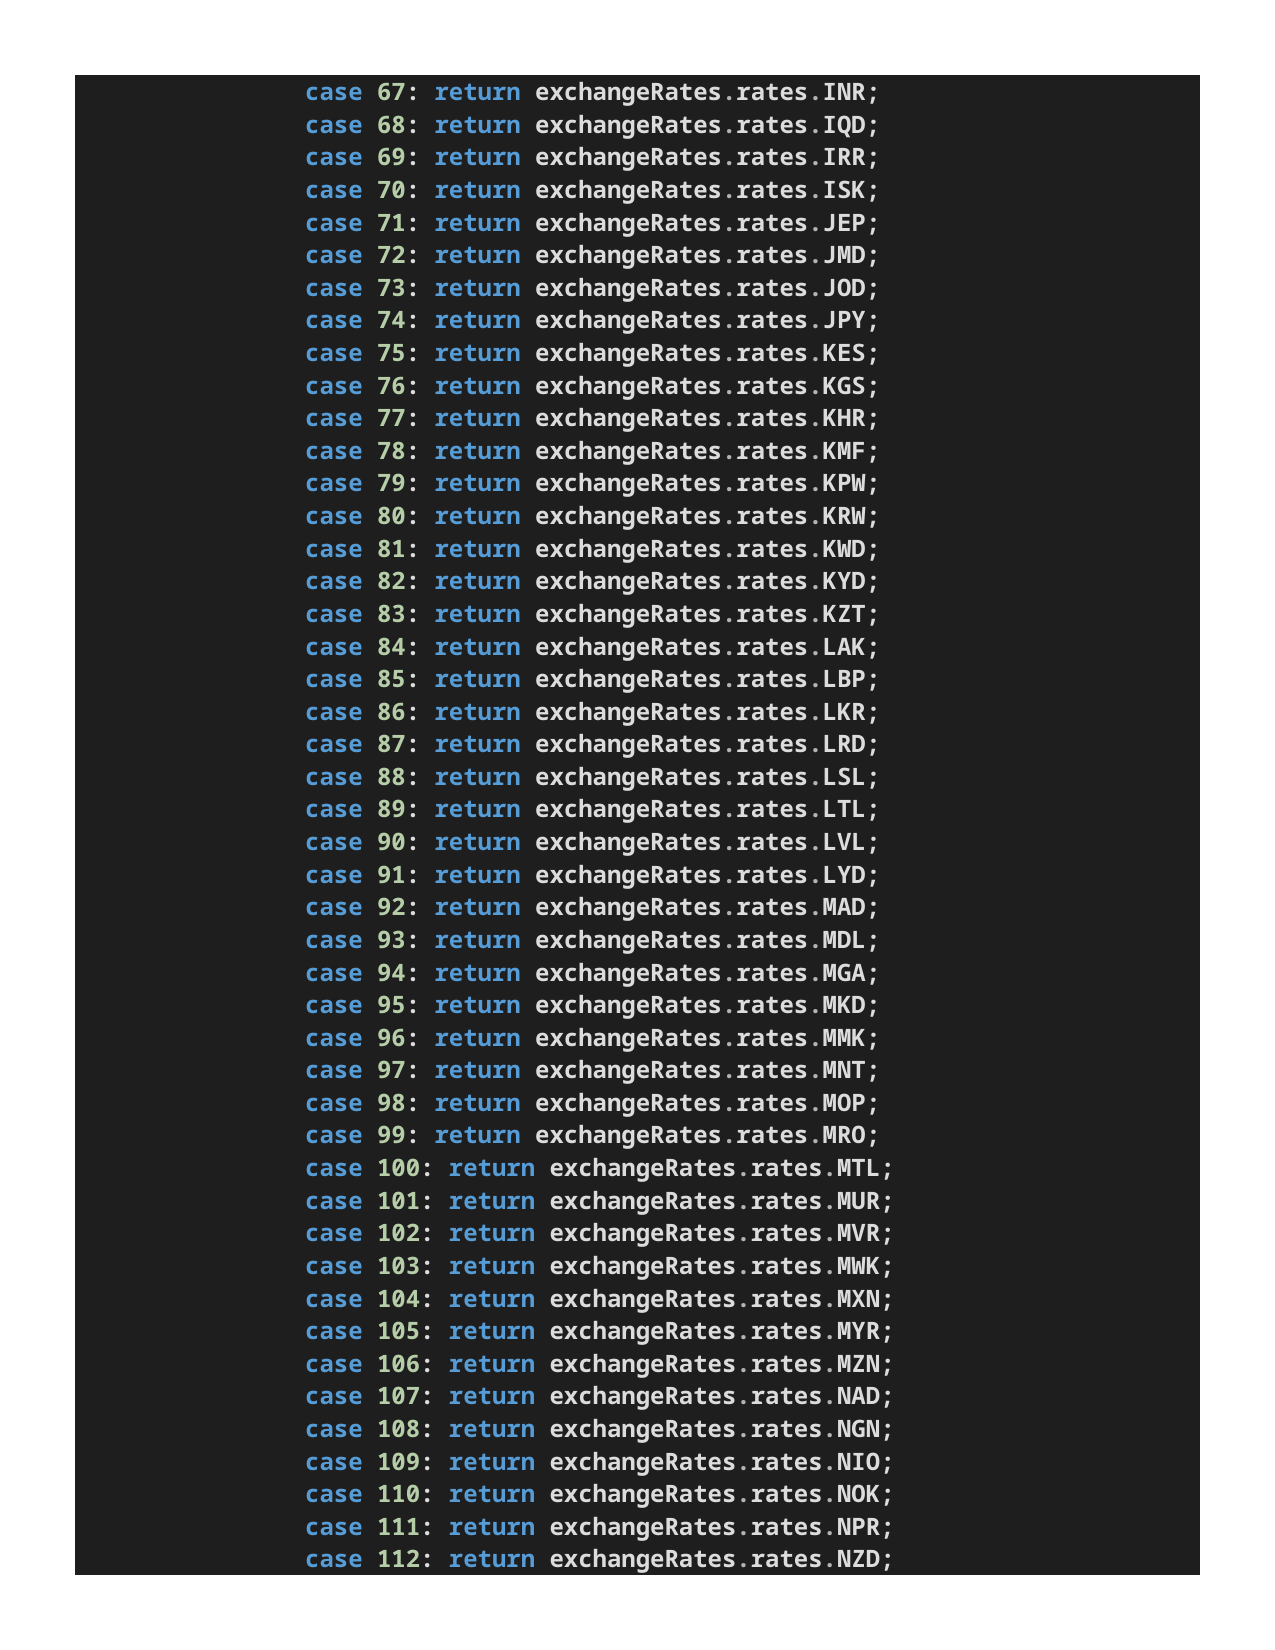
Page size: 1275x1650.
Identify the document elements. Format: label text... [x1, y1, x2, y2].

text case 89: return exchangeRates.rates.LTL; [75, 792, 1200, 825]
text case 110: return exchangeRates.rates.NOK; [75, 1477, 1200, 1509]
text case 92: return exchangeRates.rates.MAD; [75, 890, 1200, 923]
text case 86: return exchangeRates.rates.LKR; [75, 694, 1200, 727]
text case 108: return exchangeRates.rates.NGN; [75, 1412, 1200, 1444]
text case 77: return exchangeRates.rates.KHR; [75, 401, 1200, 434]
text case 90: return exchangeRates.rates.LVL; [75, 825, 1200, 857]
text case 105: return exchangeRates.rates.MYR; [75, 1314, 1200, 1347]
text case 97: return exchangeRates.rates.MNT; [75, 1053, 1200, 1086]
text case 91: return exchangeRates.rates.LYD; [75, 857, 1200, 890]
text case 102: return exchangeRates.rates.MVR; [75, 1216, 1200, 1249]
text case 80: return exchangeRates.rates.KRW; [75, 499, 1200, 531]
text case 100: return exchangeRates.rates.MTL; [75, 1151, 1200, 1183]
text case 112: return exchangeRates.rates.NZD; [75, 1542, 1200, 1575]
text case 98: return exchangeRates.rates.MOP; [75, 1086, 1200, 1118]
text case 85: return exchangeRates.rates.LBP; [75, 662, 1200, 694]
text case 84: return exchangeRates.rates.LAK; [75, 629, 1200, 662]
text case 106: return exchangeRates.rates.MZN; [75, 1347, 1200, 1379]
text case 111: return exchangeRates.rates.NPR; [75, 1509, 1200, 1542]
text case 99: return exchangeRates.rates.MRO; [75, 1118, 1200, 1151]
text case 94: return exchangeRates.rates.MGA; [75, 955, 1200, 988]
text case 96: return exchangeRates.rates.MMK; [75, 1021, 1200, 1053]
text case 79: return exchangeRates.rates.KPW; [75, 466, 1200, 499]
text case 103: return exchangeRates.rates.MWK; [75, 1249, 1200, 1281]
text case 83: return exchangeRates.rates.KZT; [75, 597, 1200, 629]
text case 95: return exchangeRates.rates.MKD; [75, 988, 1200, 1021]
text case 78: return exchangeRates.rates.KMF; [75, 434, 1200, 466]
text case 71: return exchangeRates.rates.JEP; [75, 205, 1200, 238]
text case 70: return exchangeRates.rates.ISK; [75, 173, 1200, 205]
text case 107: return exchangeRates.rates.NAD; [75, 1379, 1200, 1412]
text case 67: return exchangeRates.rates.INR; [75, 75, 1200, 108]
text case 87: return exchangeRates.rates.LRD; [75, 727, 1200, 760]
text case 81: return exchangeRates.rates.KWD; [75, 531, 1200, 564]
text case 109: return exchangeRates.rates.NIO; [75, 1444, 1200, 1477]
text case 73: return exchangeRates.rates.JOD; [75, 271, 1200, 303]
text case 88: return exchangeRates.rates.LSL; [75, 760, 1200, 792]
text case 74: return exchangeRates.rates.JPY; [75, 303, 1200, 336]
text case 75: return exchangeRates.rates.KES; [75, 336, 1200, 368]
text case 68: return exchangeRates.rates.IQD; [75, 108, 1200, 140]
text case 76: return exchangeRates.rates.KGS; [75, 368, 1200, 401]
text case 82: return exchangeRates.rates.KYD; [75, 564, 1200, 597]
text case 93: return exchangeRates.rates.MDL; [75, 923, 1200, 955]
text case 72: return exchangeRates.rates.JMD; [75, 238, 1200, 271]
text case 104: return exchangeRates.rates.MXN; [75, 1281, 1200, 1314]
text case 101: return exchangeRates.rates.MUR; [75, 1183, 1200, 1216]
text case 69: return exchangeRates.rates.IRR; [75, 140, 1200, 173]
